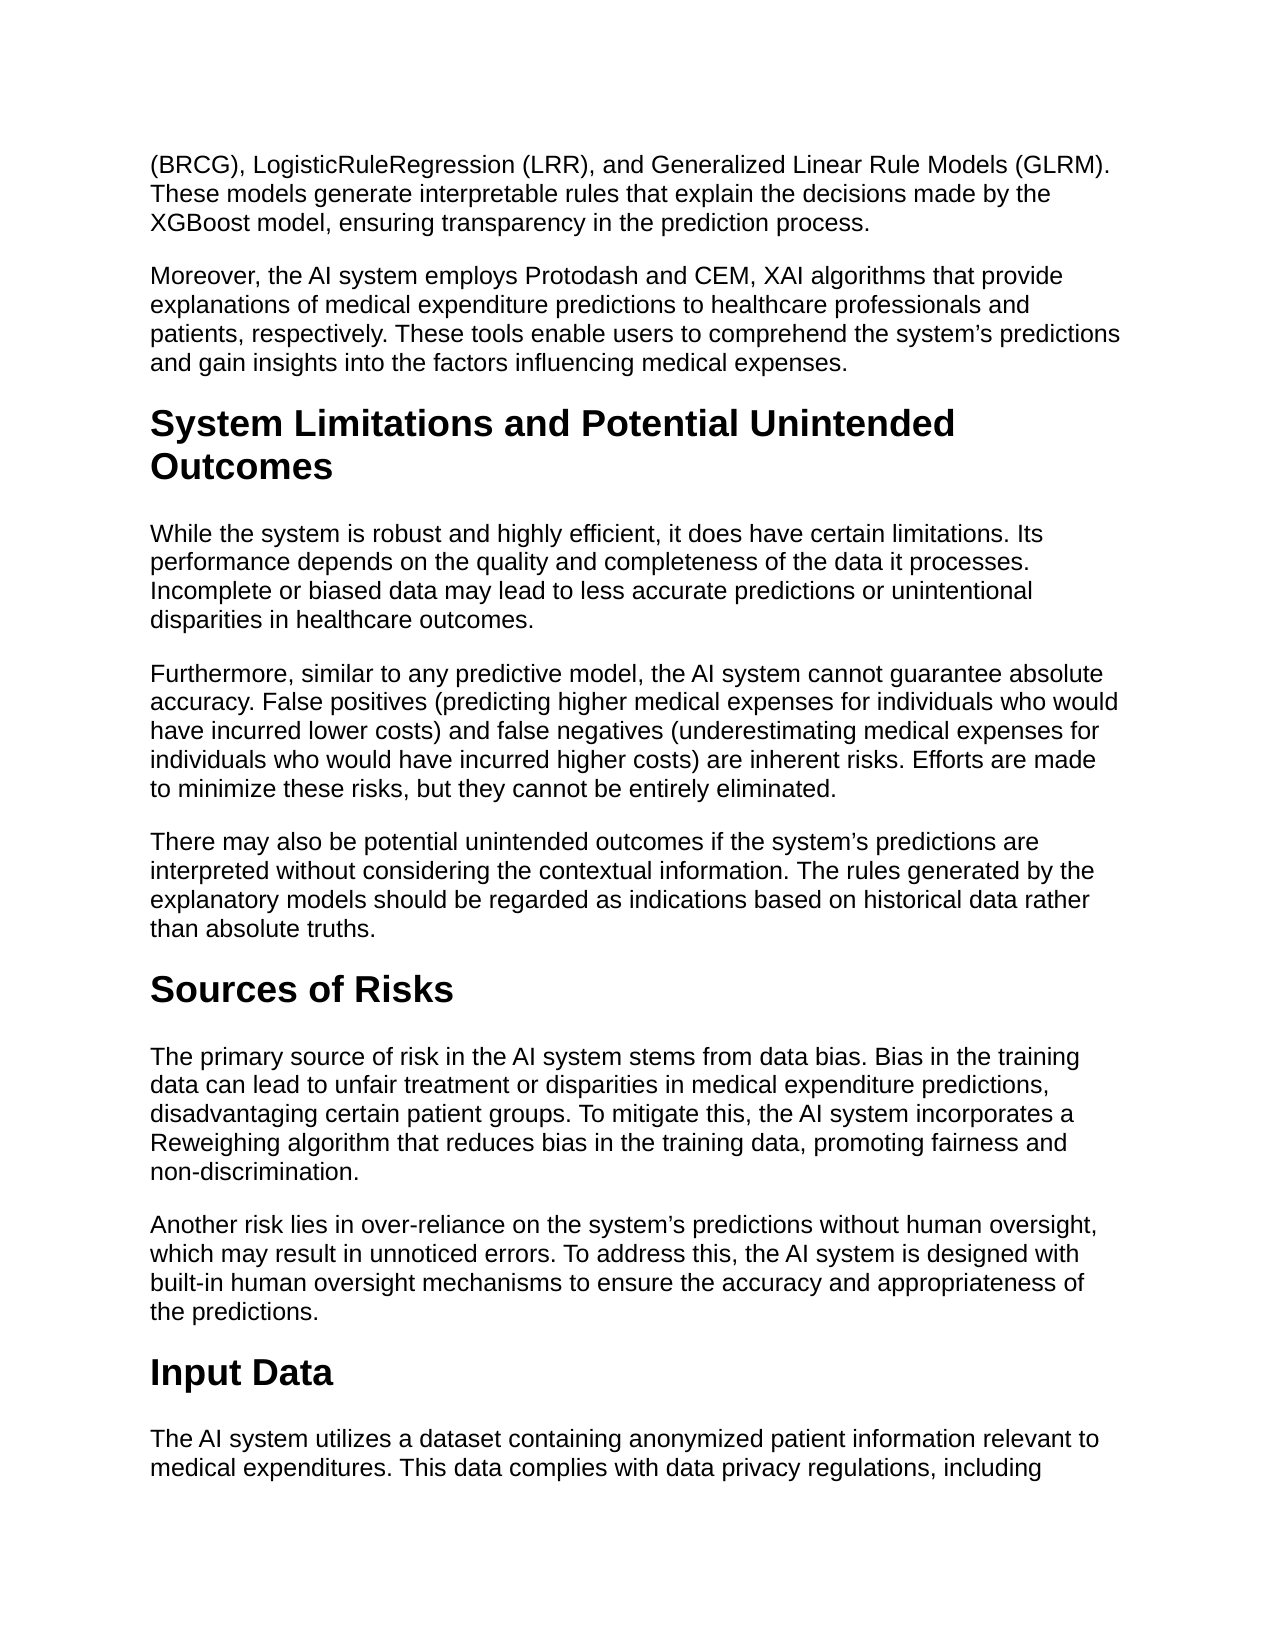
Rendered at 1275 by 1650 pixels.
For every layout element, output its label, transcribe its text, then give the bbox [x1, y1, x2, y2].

text There may also be potential unintended outcomes if the system’s predictions are interpreted without considering the contextual information. The rules generated by the explanatory models should be regarded as indications based on historical data rather than absolute truths. [150, 938, 1125, 1053]
text Sources of Risks [150, 1078, 1125, 1122]
text Another risk lies in over-reliance on the system’s predictions without human oversight, which may result in unnoticed errors. To address this, the AI system is designed with built-in human oversight mechanisms to ensure the accuracy and appropriateness of the predictions. [150, 1321, 1125, 1436]
text While the system is robust and highly efficient, it does have certain limitations. Its performance depends on the quality and completeness of the data it processes. Incomplete or biased data may lead to less accurate predictions or unintentional disparities in healthcare outcomes. [150, 630, 1125, 745]
text Moreover, the AI system employs Protodash and CEM, XAI algorithms that provide explanations of medical expenditure predictions to healthcare professionals and patients, respectively. These tools enable users to comprehend the system’s predictions and gain insights into the factors influencing medical expenses. [150, 372, 1125, 487]
text Additionally, the system incorporates three explanatory models: BooleanRuleCG (BRCG), LogisticRuleRegression (LRR), and Generalized Linear Rule Models (GLRM). These models generate interpretable rules that explain the decisions made by the XGBoost model, ensuring transparency in the prediction process. [150, 232, 1125, 347]
text Furthermore, similar to any predictive model, the AI system cannot guarantee absolute accuracy. False positives (predicting higher medical expenses for individuals who would have incurred lower costs) and false negatives (underestimating medical expenses for individuals who would have incurred higher costs) are inherent risks. Efforts are made to minimize these risks, but they cannot be entirely eliminated. [150, 770, 1125, 913]
text System Limitations and Potential Unintended Outcomes [150, 512, 1125, 599]
text The primary source of risk in the AI system stems from data bias. Bias in the training data can lead to unfair treatment or disparities in medical expenditure predictions, disadvantaging certain patient groups. To mitigate this, the AI system incorporates a Reweighing algorithm that reduces bias in the training data, promoting fairness and non-discrimination. [150, 1153, 1125, 1296]
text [150, 150, 1125, 207]
